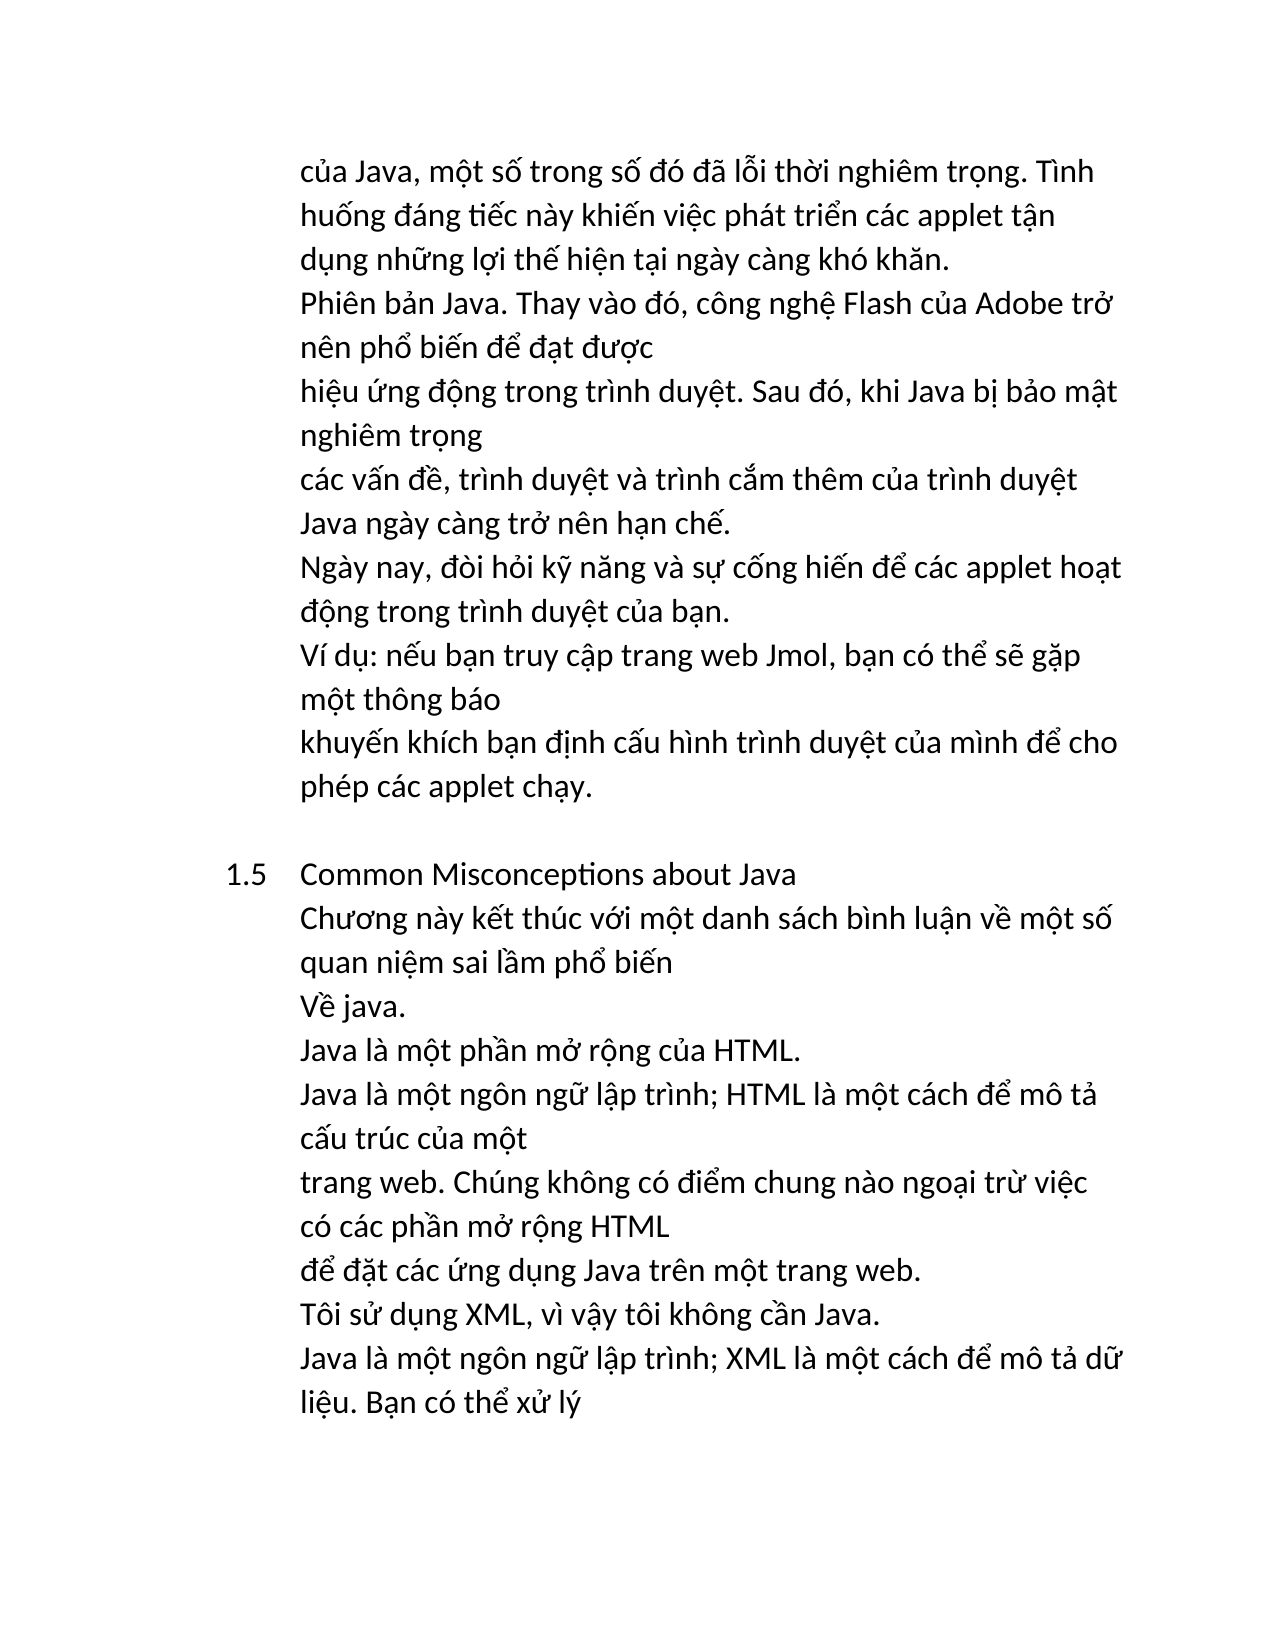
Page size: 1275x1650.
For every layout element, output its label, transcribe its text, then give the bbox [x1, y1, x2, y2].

list Về java. [300, 985, 1125, 1026]
list Java là một ngôn ngữ lập trình; HTML là một cách để mô tả cấu trúc của một [300, 1073, 1125, 1158]
list để đặt các ứng dụng Java trên một trang web. [300, 1249, 1125, 1290]
list trang web. Chúng không có điểm chung nào ngoại trừ việc có các phần mở rộng HTML [300, 1161, 1125, 1246]
list của Java, một số trong số đó đã lỗi thời nghiêm trọng. Tình huống đáng tiếc này khiến việc phát triển các applet tận dụng những lợi thế hiện tại ngày càng khó khăn. [300, 150, 1125, 279]
list Phiên bản Java. Thay vào đó, công nghệ Flash của Adobe trở nên phổ biến để đạt được [300, 282, 1125, 367]
list Ví dụ: nếu bạn truy cập trang web Jmol, bạn có thể sẽ gặp một thông báo [300, 633, 1125, 718]
list Chương này kết thúc với một danh sách bình luận về một số quan niệm sai lầm phổ biến [300, 897, 1125, 982]
list Ngày nay, đòi hỏi kỹ năng và sự cống hiến để các applet hoạt động trong trình duyệt của bạn. [300, 546, 1125, 630]
list các vấn đề, trình duyệt và trình cắm thêm của trình duyệt Java ngày càng trở nên hạn chế. [300, 458, 1125, 542]
list hiệu ứng động trong trình duyệt. Sau đó, khi Java bị bảo mật nghiêm trọng [300, 370, 1125, 454]
list Common Misconceptions about Java [225, 853, 1125, 894]
list Java là một ngôn ngữ lập trình; XML là một cách để mô tả dữ liệu. Bạn có thể xử lý [300, 1337, 1125, 1422]
list khuyến khích bạn định cấu hình trình duyệt của mình để cho phép các applet chạy. [300, 721, 1125, 806]
list Java là một phần mở rộng của HTML. [300, 1029, 1125, 1070]
list Tôi sử dụng XML, vì vậy tôi không cần Java. [300, 1293, 1125, 1334]
